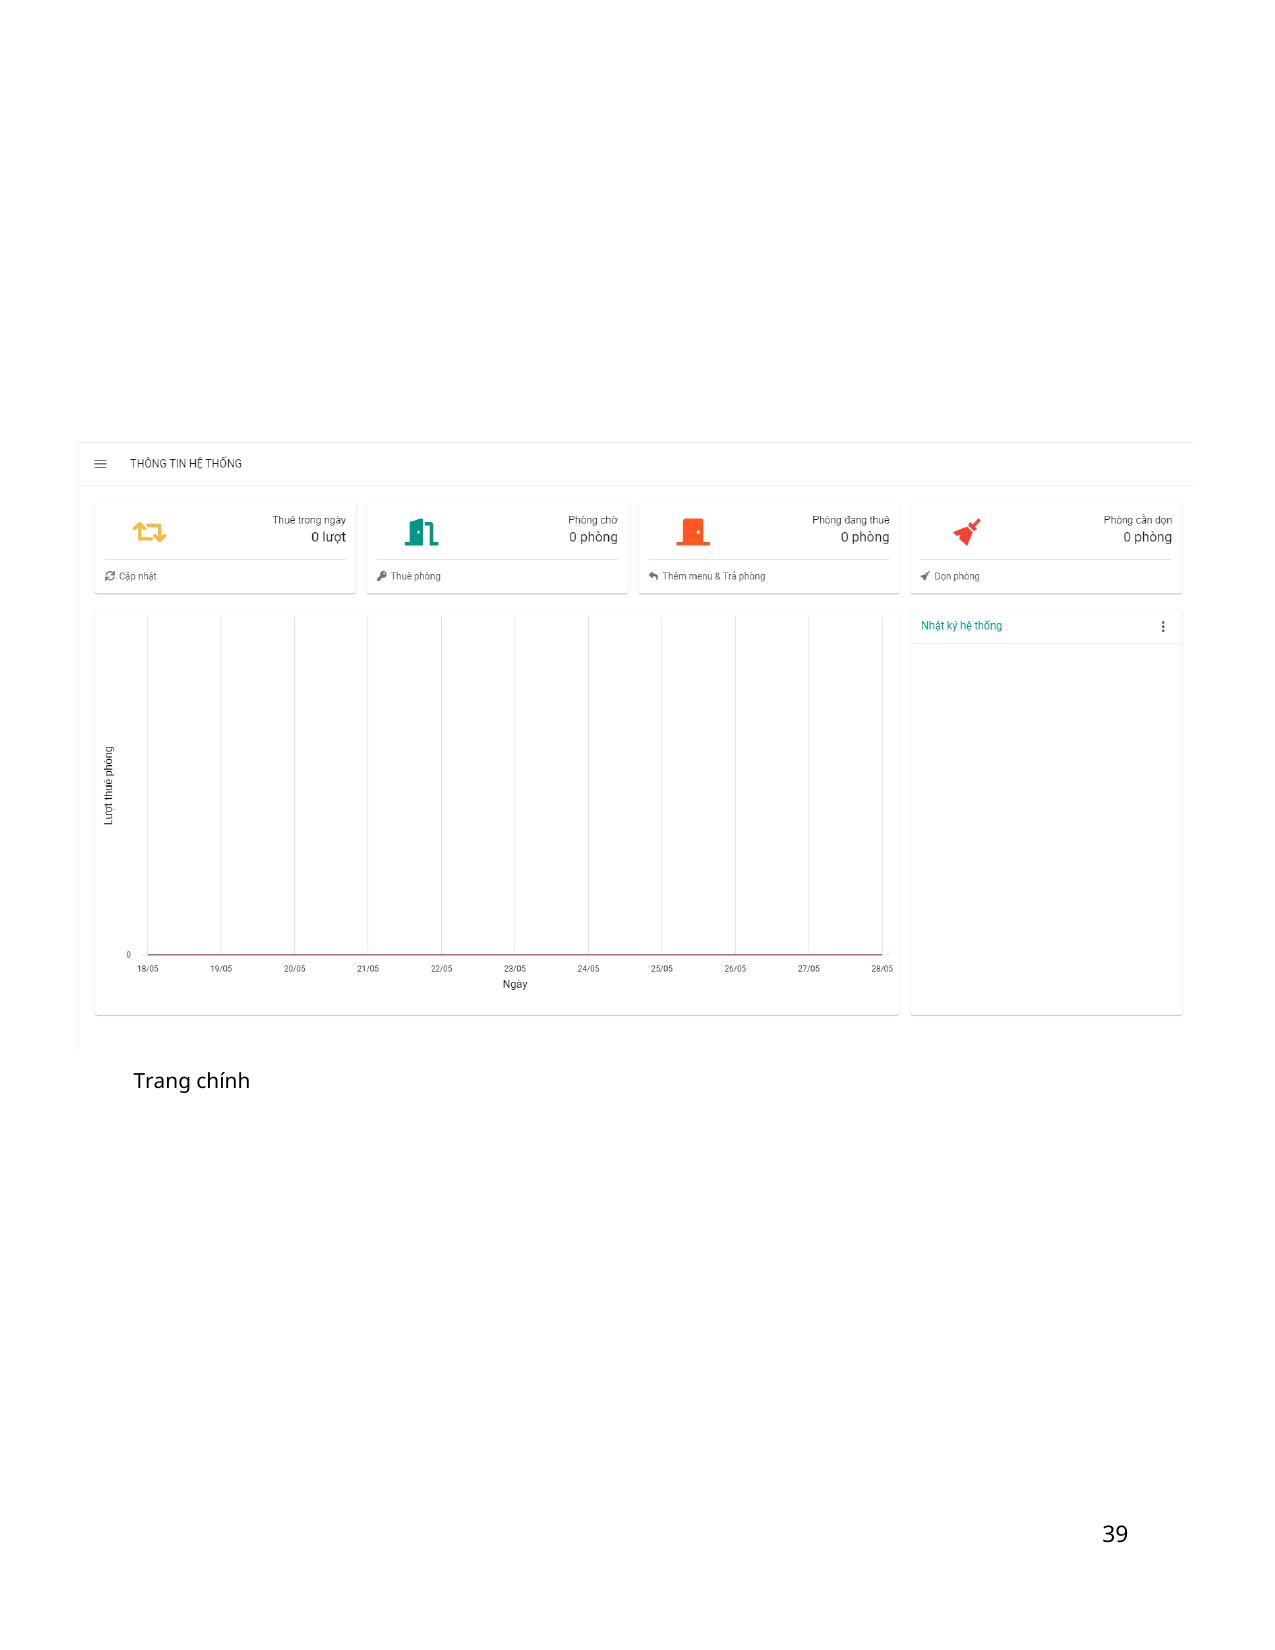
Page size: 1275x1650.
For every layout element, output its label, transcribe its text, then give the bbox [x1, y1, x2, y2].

picture [78, 440, 1193, 1051]
text Trang chính [133, 810, 1252, 1095]
